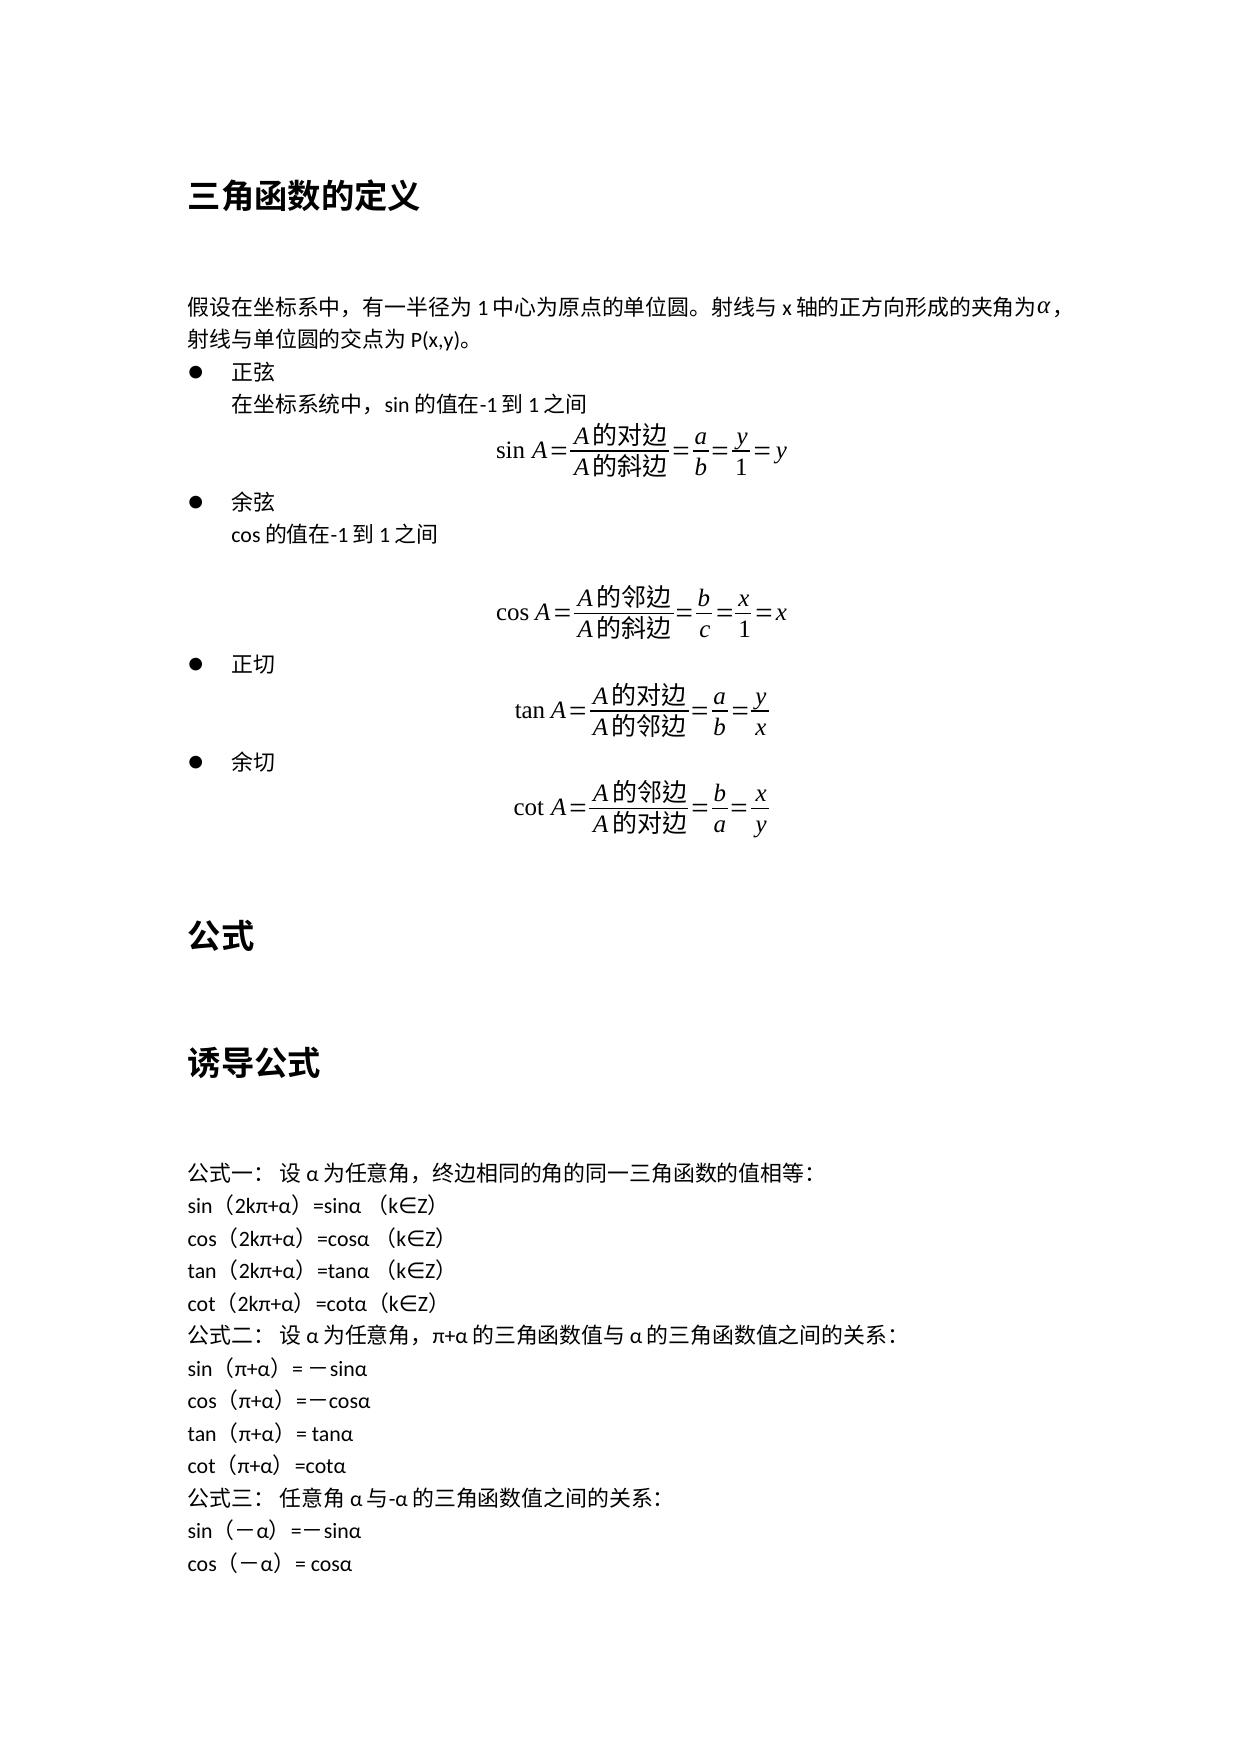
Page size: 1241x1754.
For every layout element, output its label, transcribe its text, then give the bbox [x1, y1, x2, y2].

text cot（2kπ+α）=cotα（k∈Z） [187, 1286, 1053, 1318]
list 余切 [187, 744, 1053, 777]
subtitle 诱导公式 [187, 1028, 1053, 1093]
text tan（π+α）= tanα [187, 1416, 1053, 1448]
list 在坐标系统中，sin的值在-1到1之间 [231, 387, 1053, 419]
text 公式二： 设α为任意角，π+α的三角函数值与α的三角函数值之间的关系： [187, 1318, 1053, 1351]
list cos的值在-1到1之间 [231, 517, 1053, 549]
text sin（2kπ+α）=sinα （k∈Z） [187, 1188, 1053, 1221]
subtitle 公式 [187, 901, 1053, 966]
text sin（－α）=－sinα [187, 1513, 1053, 1546]
text cos（2kπ+α）=cosα （k∈Z） [187, 1221, 1053, 1253]
text cot（π+α）=cotα [187, 1448, 1053, 1481]
text tan（2kπ+α）=tanα （k∈Z） [187, 1253, 1053, 1286]
text cos（π+α）=－cosα [187, 1383, 1053, 1416]
subtitle 三角函数的定义 [187, 162, 1053, 227]
list 余弦 [187, 484, 1053, 517]
text 公式一： 设α为任意角，终边相同的角的同一三角函数的值相等： [187, 1156, 1053, 1188]
text sin（π+α）= －sinα [187, 1351, 1053, 1383]
text cos（－α）= cosα [187, 1546, 1053, 1578]
text 假设在坐标系中，有一半径为1中心为原点的单位圆。射线与x轴的正方向形成的夹角为，射线与单位圆的交点为P(x,y)。 [187, 289, 1053, 354]
list 正切 [187, 647, 1053, 679]
list 正弦 [187, 354, 1053, 387]
text 公式三： 任意角α与-α的三角函数值之间的关系： [187, 1481, 1053, 1513]
